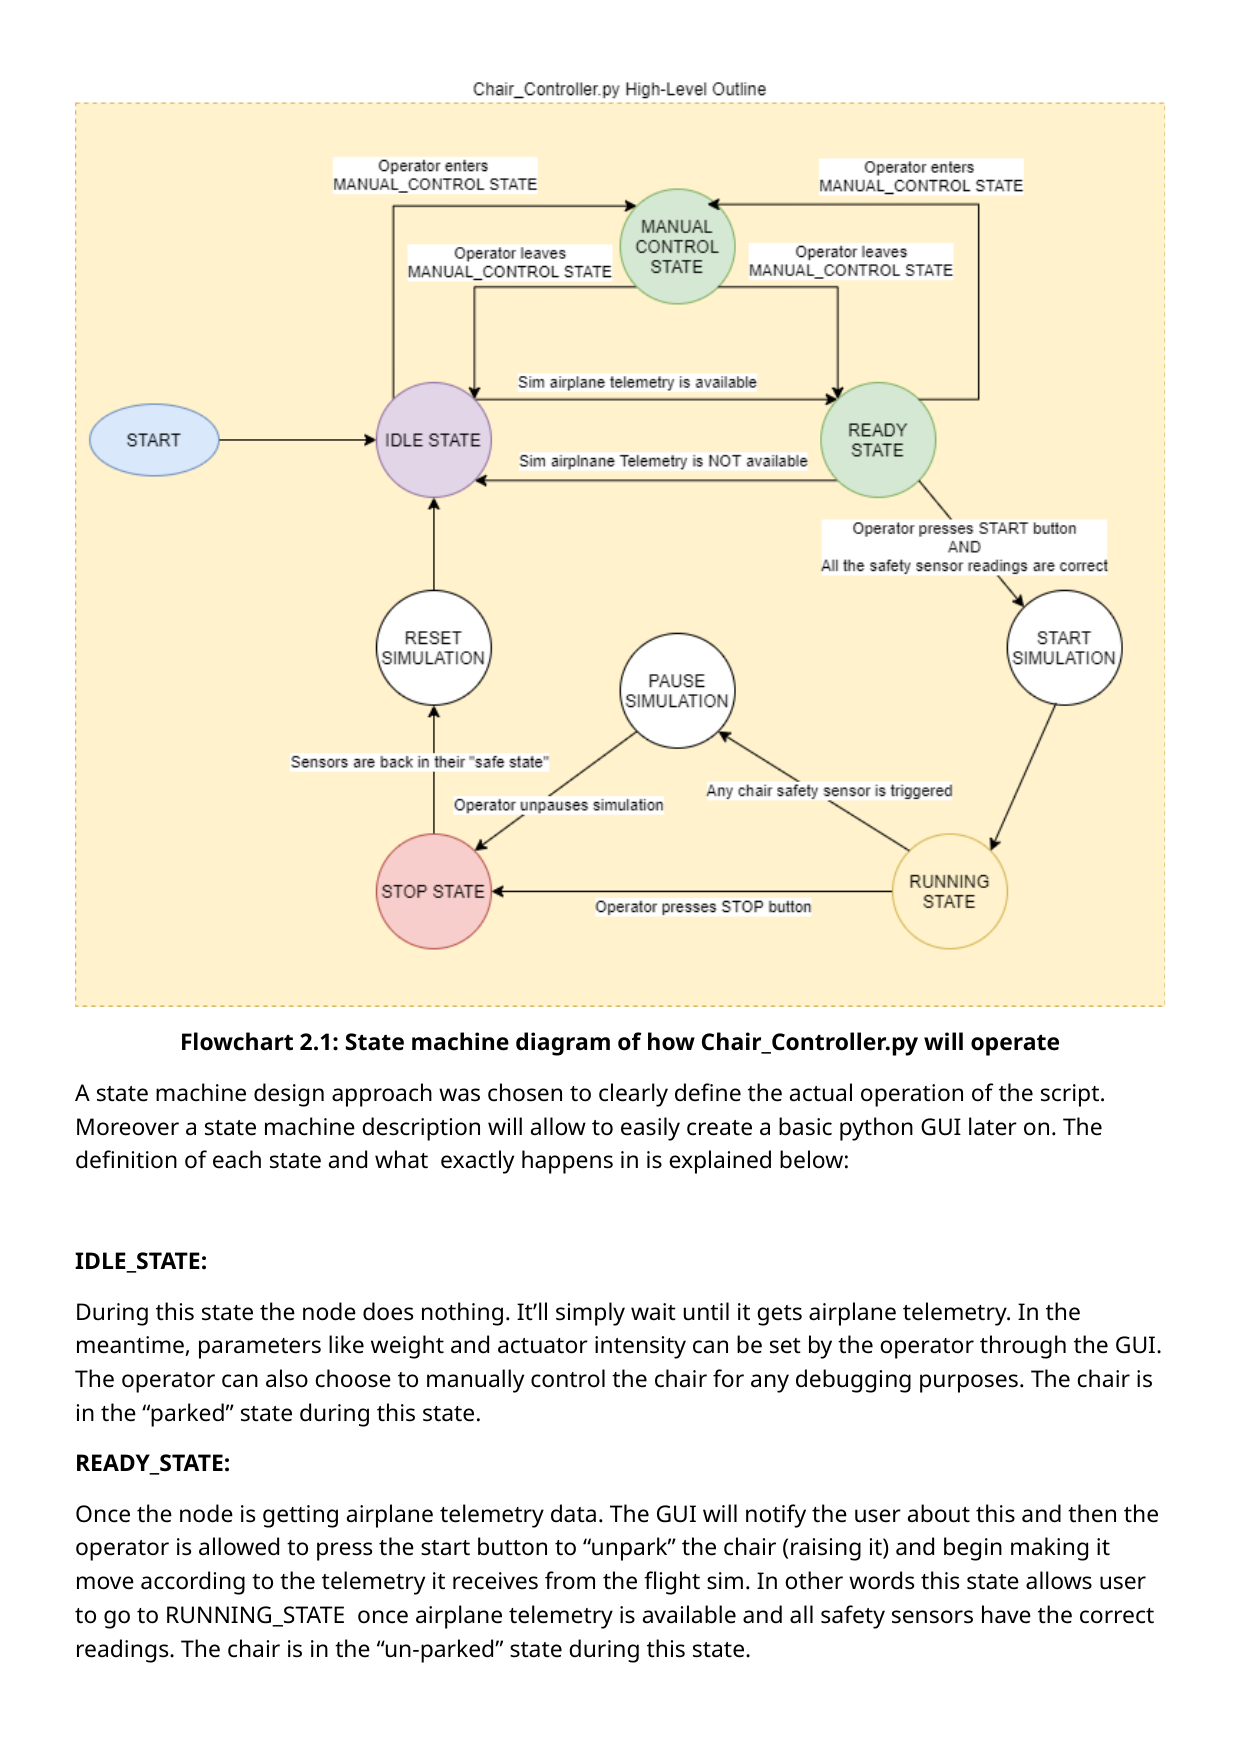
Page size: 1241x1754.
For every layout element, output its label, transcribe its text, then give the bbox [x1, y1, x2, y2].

picture [75, 75, 1166, 1007]
text Once the node is getting airplane telemetry data. The GUI will notify the user about this and then the operator is allowed to press the start button to “unpark” the chair (raising it) and begin making it move according to the telemetry it receives from the flight sim. In other words this state allows user to go to RUNNING_STATE once airplane telemetry is available and all safety sensors have the correct readings. The chair is in the “un-parked” state during this state. [75, 1497, 1165, 1664]
text IDLE_STATE: [75, 1245, 1165, 1276]
text Flowchart 2.1: State machine diagram of how Chair_Controller.py will operate [75, 1026, 1165, 1057]
text A state machine design approach was chosen to clearly define the actual operation of the script. Moreover a state machine description will allow to easily create a basic python GUI later on. The definition of each state and what exactly happens in is explained below: [75, 1077, 1165, 1175]
text READY_STATE: [75, 1447, 1165, 1478]
text During this state the node does nothing. It’ll simply wait until it gets airplane telemetry. In the meantime, parameters like weight and actuator intensity can be set by the operator through the GUI. The operator can also choose to manually control the chair for any debugging purposes. The chair is in the “parked” state during this state. [75, 1295, 1165, 1428]
